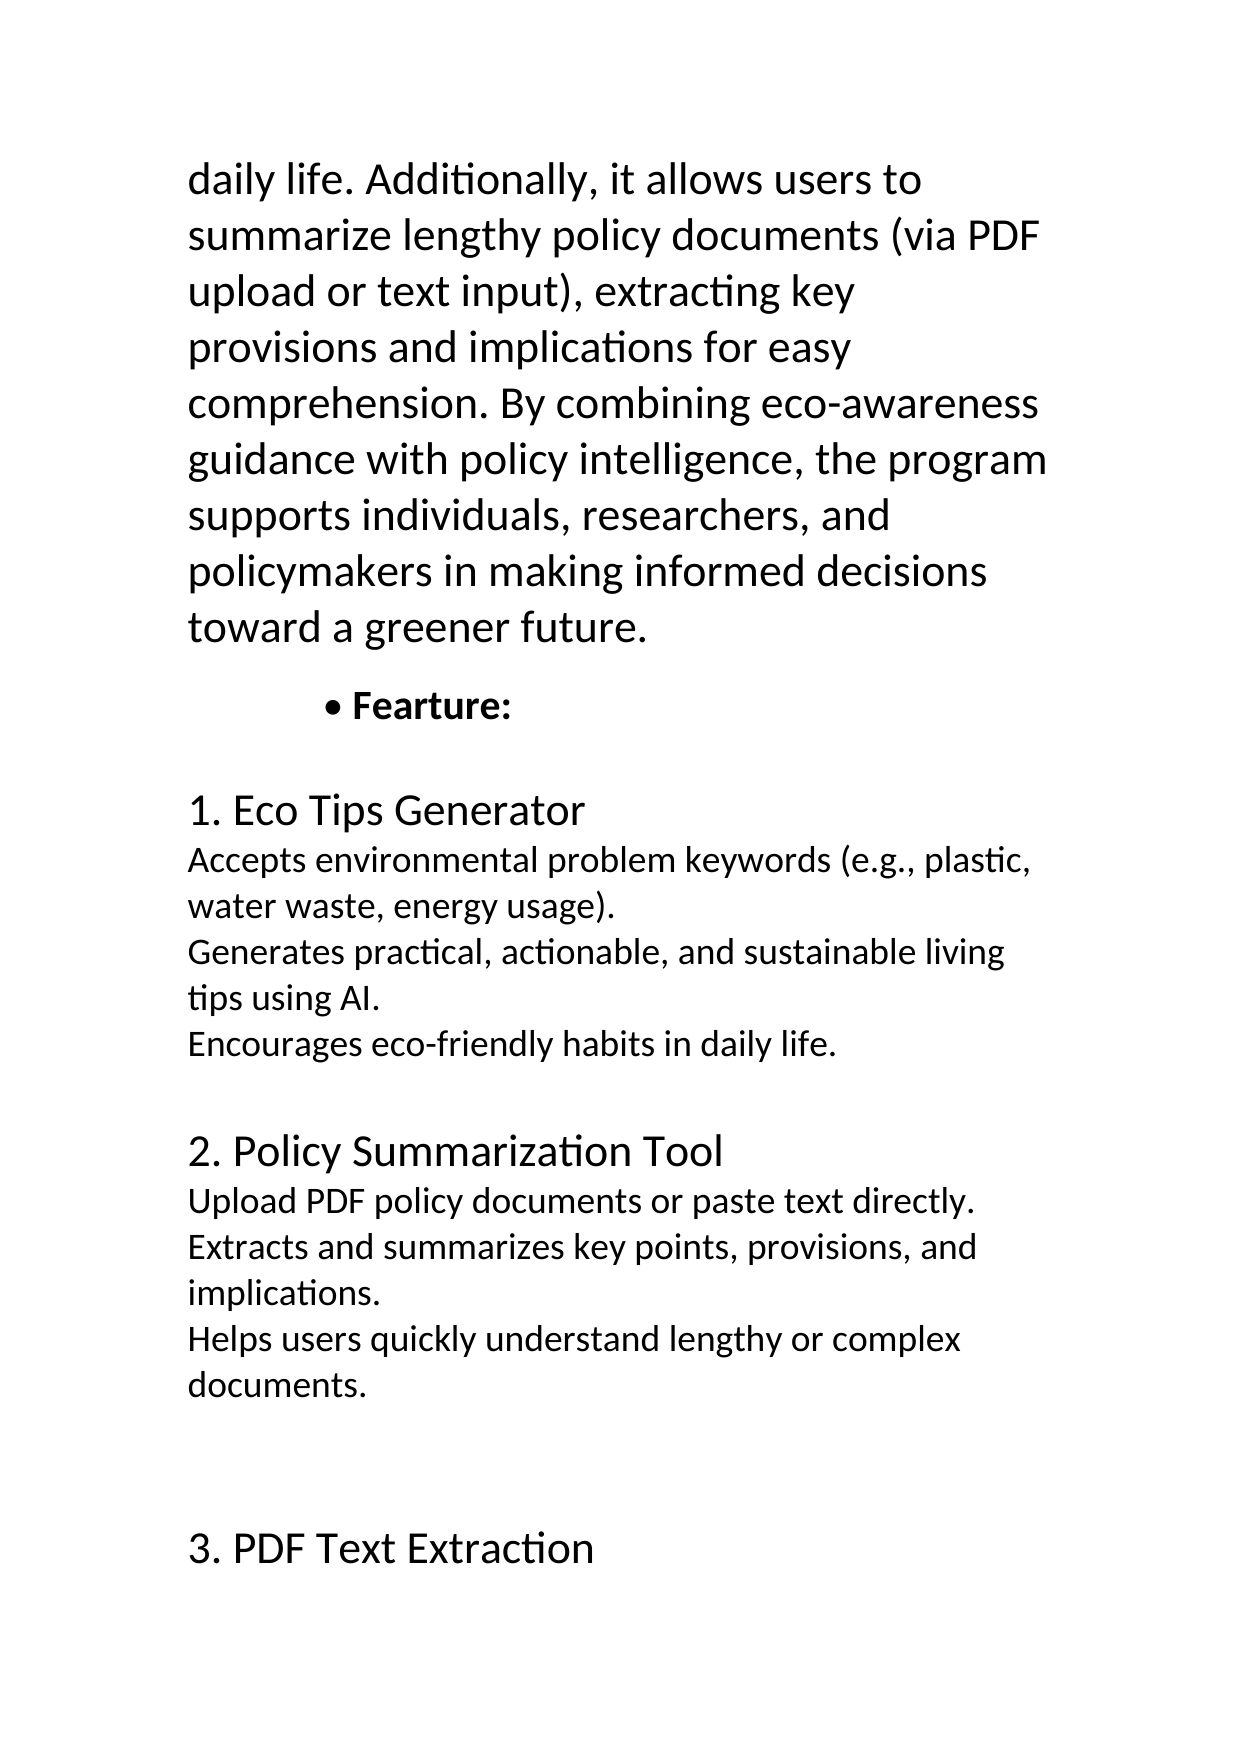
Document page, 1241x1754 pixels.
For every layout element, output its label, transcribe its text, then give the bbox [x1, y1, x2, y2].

text Upload PDF policy documents or paste text directly. [187, 1177, 1053, 1223]
text • Fearture: [187, 679, 1053, 730]
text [187, 150, 1053, 653]
text 2. Policy Summarization Tool [187, 1122, 1053, 1177]
text 1. Eco Tips Generator [187, 781, 1053, 836]
text Extracts and summarizes key points, provisions, and implications. [187, 1223, 1053, 1315]
text Encourages eco-friendly habits in daily life. [187, 1020, 1053, 1066]
text Helps users quickly understand lengthy or complex documents. [187, 1315, 1053, 1407]
text 3. PDF Text Extraction [187, 1518, 1053, 1574]
text Generates practical, actionable, and sustainable living tips using AI. [187, 928, 1053, 1020]
text Accepts environmental problem keywords (e.g., plastic, water waste, energy usage). [187, 836, 1053, 928]
